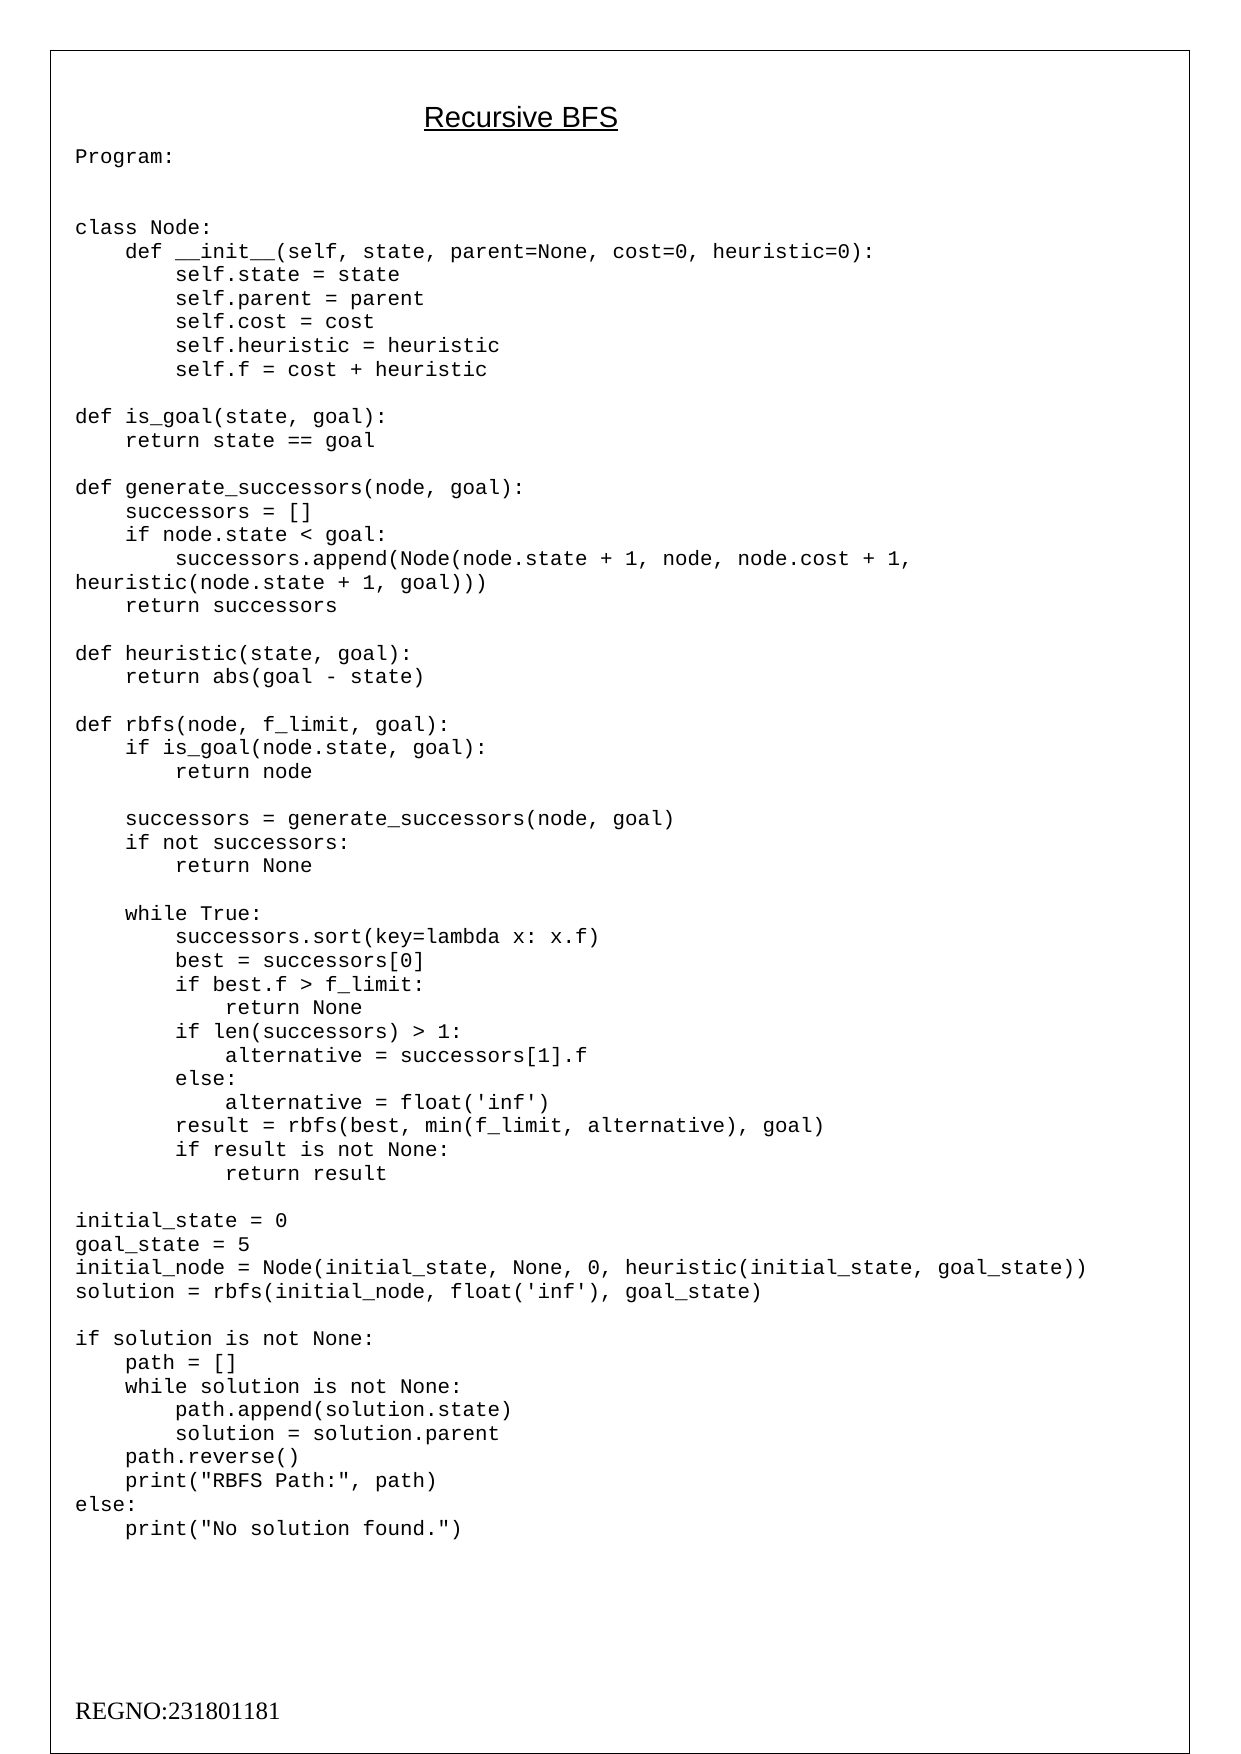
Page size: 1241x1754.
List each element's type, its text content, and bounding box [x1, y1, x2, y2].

text if solution is not None: [75, 1328, 1165, 1352]
text if not successors: [75, 832, 1165, 855]
text initial_state = 0 [75, 1210, 1165, 1234]
text alternative = successors[1].f [75, 1044, 1165, 1068]
text else: [75, 1494, 1165, 1517]
text def rbfs(node, f_limit, goal): [75, 713, 1165, 737]
text return None [75, 855, 1165, 879]
text return abs(goal - state) [75, 666, 1165, 690]
text return successors [75, 595, 1165, 619]
text path.append(solution.state) [75, 1399, 1165, 1423]
text successors = generate_successors(node, goal) [75, 808, 1165, 832]
text if is_goal(node.state, goal): [75, 737, 1165, 761]
text successors.append(Node(node.state + 1, node, node.cost + 1, heuristic(node.state + 1, goal))) [75, 548, 1165, 595]
text path.reverse() [75, 1447, 1165, 1470]
text class Node: [75, 217, 1165, 241]
text path = [] [75, 1352, 1165, 1376]
text def __init__(self, state, parent=None, cost=0, heuristic=0): [75, 241, 1165, 264]
text alternative = float('inf') [75, 1092, 1165, 1116]
text else: [75, 1068, 1165, 1092]
text def heuristic(state, goal): [75, 643, 1165, 666]
text self.cost = cost [75, 312, 1165, 335]
text self.heuristic = heuristic [75, 335, 1165, 359]
text solution = rbfs(initial_node, float('inf'), goal_state) [75, 1281, 1165, 1305]
text print("No solution found.") [75, 1517, 1165, 1541]
text result = rbfs(best, min(f_limit, alternative), goal) [75, 1116, 1165, 1139]
text solution = solution.parent [75, 1423, 1165, 1447]
text if node.state < goal: [75, 524, 1165, 548]
text if len(successors) > 1: [75, 1021, 1165, 1044]
subtitle Recursive BFS [75, 100, 1165, 133]
text while True: [75, 903, 1165, 926]
text print("RBFS Path:", path) [75, 1470, 1165, 1494]
text return state == goal [75, 430, 1165, 453]
text Program: [75, 146, 1165, 170]
text return None [75, 997, 1165, 1021]
text goal_state = 5 [75, 1234, 1165, 1257]
text successors = [] [75, 501, 1165, 524]
text best = successors[0] [75, 950, 1165, 974]
text self.parent = parent [75, 288, 1165, 312]
text while solution is not None: [75, 1376, 1165, 1399]
text def generate_successors(node, goal): [75, 477, 1165, 501]
text if best.f > f_limit: [75, 974, 1165, 997]
text return node [75, 761, 1165, 784]
text self.state = state [75, 264, 1165, 288]
text self.f = cost + heuristic [75, 359, 1165, 382]
text if result is not None: [75, 1139, 1165, 1163]
text def is_goal(state, goal): [75, 406, 1165, 430]
text successors.sort(key=lambda x: x.f) [75, 926, 1165, 950]
text initial_node = Node(initial_state, None, 0, heuristic(initial_state, goal_state)) [75, 1257, 1165, 1281]
text return result [75, 1163, 1165, 1186]
